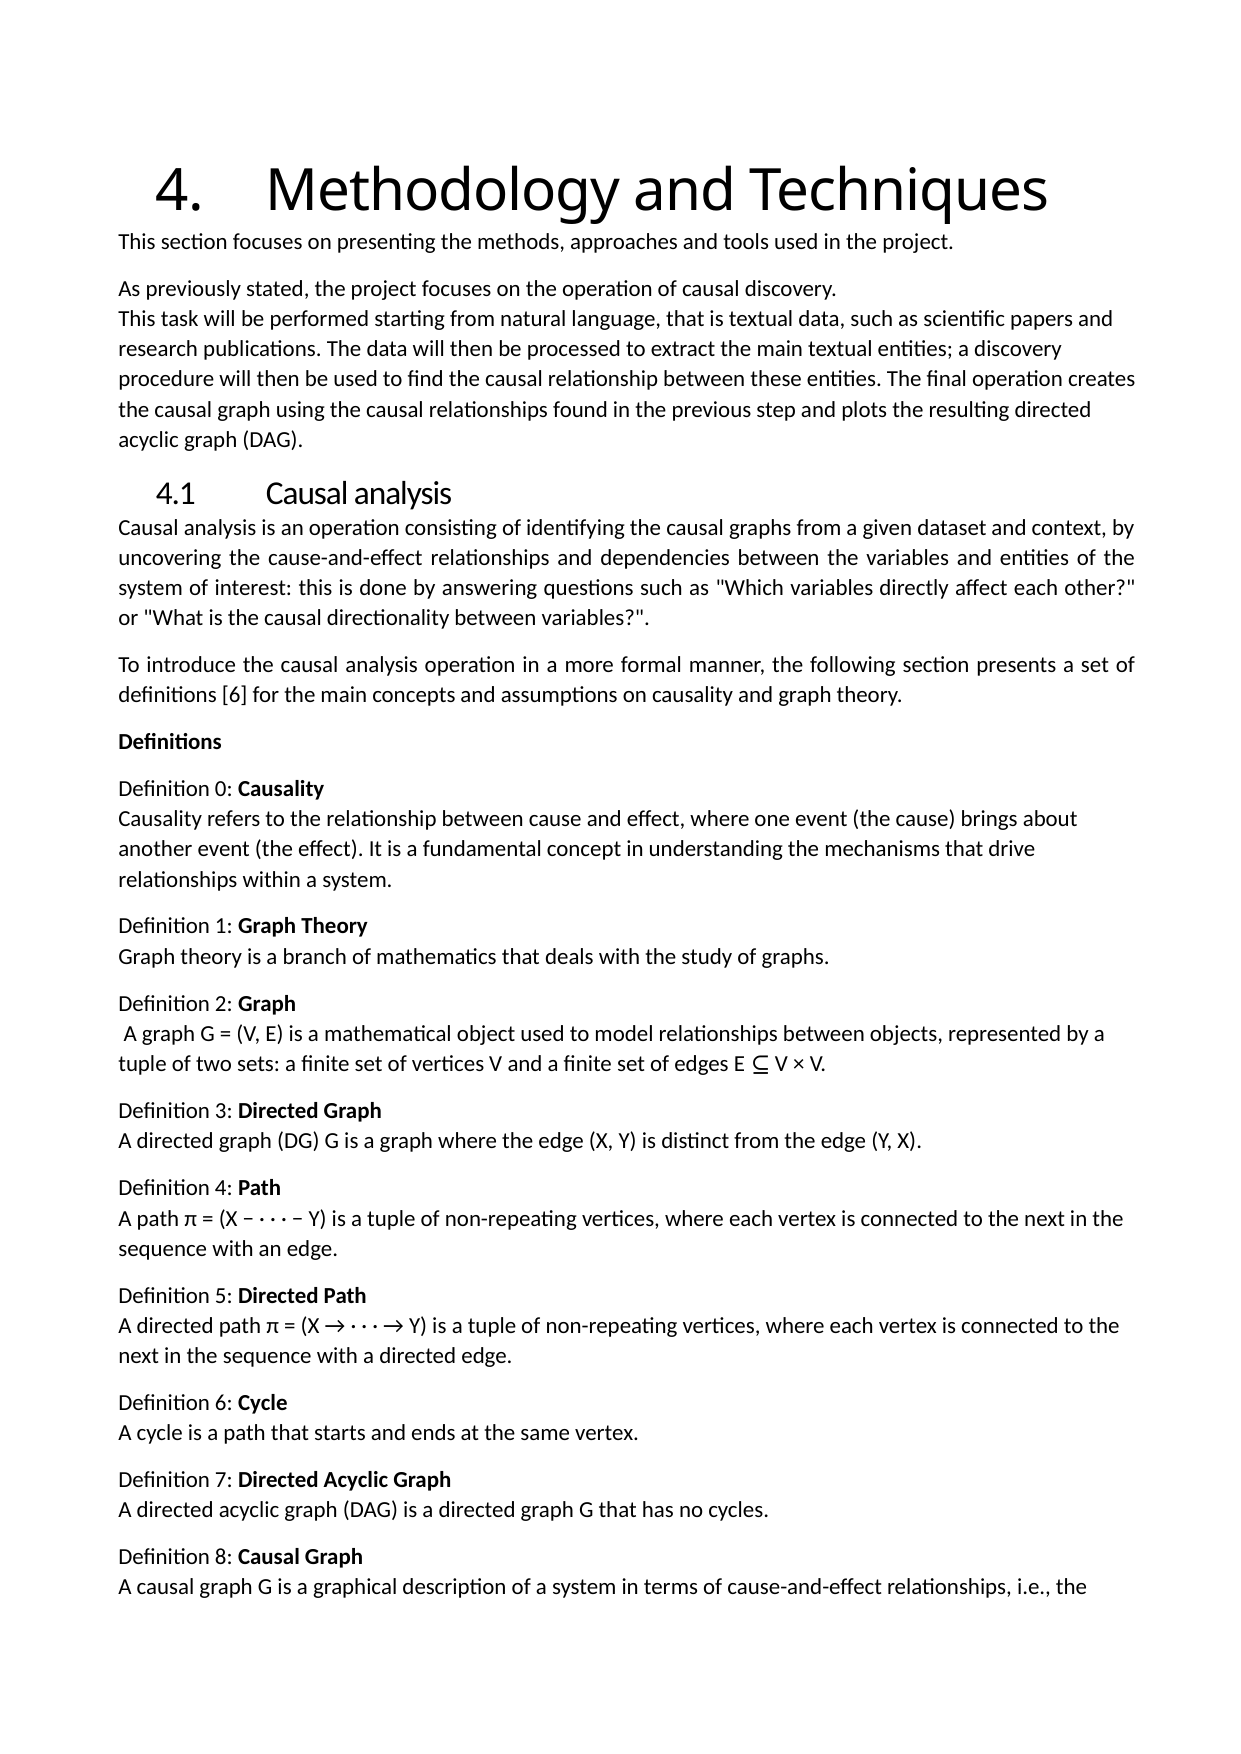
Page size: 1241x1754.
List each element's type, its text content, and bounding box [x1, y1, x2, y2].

text Definition 1: Graph Theory Graph theory is a branch of mathematics that deals with the study of graphs. [118, 912, 1137, 970]
title Causal analysis [156, 472, 1137, 513]
text Definition 5: Directed Path A directed path π = (X → · · · → Y) is a tuple of non-repeating vertices, where each vertex is connected to the next in the sequence with a directed edge. [118, 1281, 1137, 1369]
title Methodology and Techniques [156, 148, 1137, 227]
text Causal analysis is an operation consisting of identifying the causal graphs from a given dataset and context, by uncovering the cause-and-effect relationships and dependencies between the variables and entities of the system of interest: this is done by answering questions such as "Which variables directly affect each other?" or "What is the causal directionality between variables?". [118, 513, 1137, 631]
text Definition 4: Path A path π = (X − · · · − Y) is a tuple of non-repeating vertices, where each vertex is connected to the next in the sequence with an edge. [118, 1173, 1137, 1262]
text Definition 3: Directed Graph A directed graph (DG) G is a graph where the edge (X, Y) is distinct from the edge (Y, X). [118, 1096, 1137, 1154]
text Definition 7: Directed Acyclic Graph A directed acyclic graph (DAG) is a directed graph G that has no cycles. [118, 1465, 1137, 1523]
text Definition 6: Cycle A cycle is a path that starts and ends at the same vertex. [118, 1388, 1137, 1446]
text As previously stated, the project focuses on the operation of causal discovery. This task will be performed starting from natural language, that is textual data, such as scientific papers and research publications. The data will then be processed to extract the main textual entities; a discovery procedure will then be used to find the causal relationship between these entities. The final operation creates the causal graph using the causal relationships found in the previous step and plots the resulting directed acyclic graph (DAG). [118, 274, 1137, 453]
text Definition 2: Graph A graph G = (V, E) is a mathematical object used to model relationships between objects, represented by a tuple of two sets: a finite set of vertices V and a finite set of edges E ⊆ V × V. [118, 989, 1137, 1077]
text Definition 0: Causality Causality refers to the relationship between cause and effect, where one event (the cause) brings about another event (the effect). It is a fundamental concept in understanding the mechanisms that drive relationships within a system. [118, 774, 1137, 893]
text Definitions [118, 727, 1137, 755]
text To introduce the causal analysis operation in a more formal manner, the following section presents a set of definitions [6] for the main concepts and assumptions on causality and graph theory. [118, 650, 1137, 708]
text This section focuses on presenting the methods, approaches and tools used in the project. [118, 227, 1137, 255]
